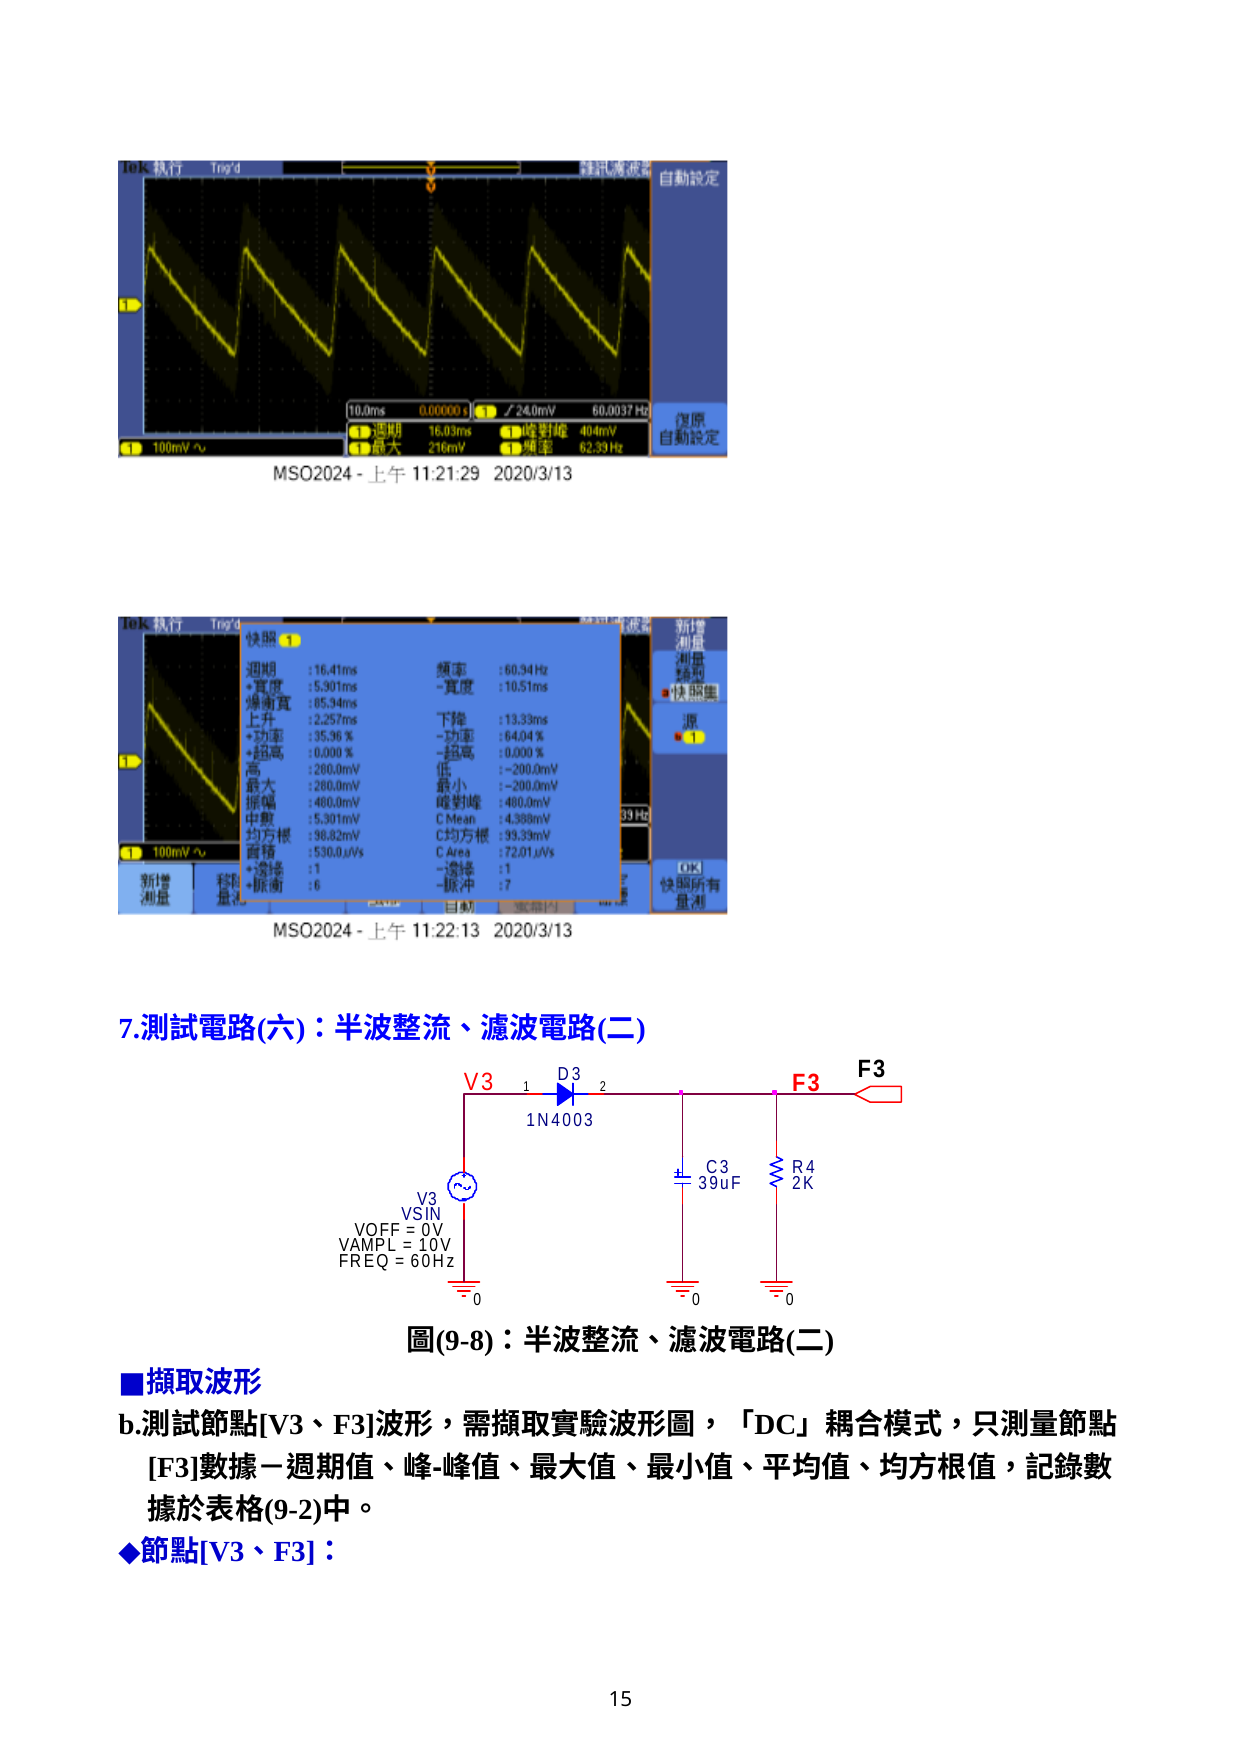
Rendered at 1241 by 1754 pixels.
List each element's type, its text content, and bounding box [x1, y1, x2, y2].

text ■擷取波形 [118, 1358, 1122, 1401]
text 圖(9-8)：半波整流、濾波電路(二) [118, 1316, 1122, 1358]
text 7.測試電路(六)：半波整流、濾波電路(二) [118, 1005, 1122, 1047]
text ◆節點[V3、F3]： [118, 1528, 1122, 1570]
text b.測試節點[V3、F3]波形，需擷取實驗波形圖，「DC」耦合模式，只測量節點[F3]數據－週期值、峰-峰值、最大值、最小值、平均值、均方根值，記錄數據於表格(9-2)中。 [118, 1401, 1122, 1528]
picture [118, 92, 728, 1006]
